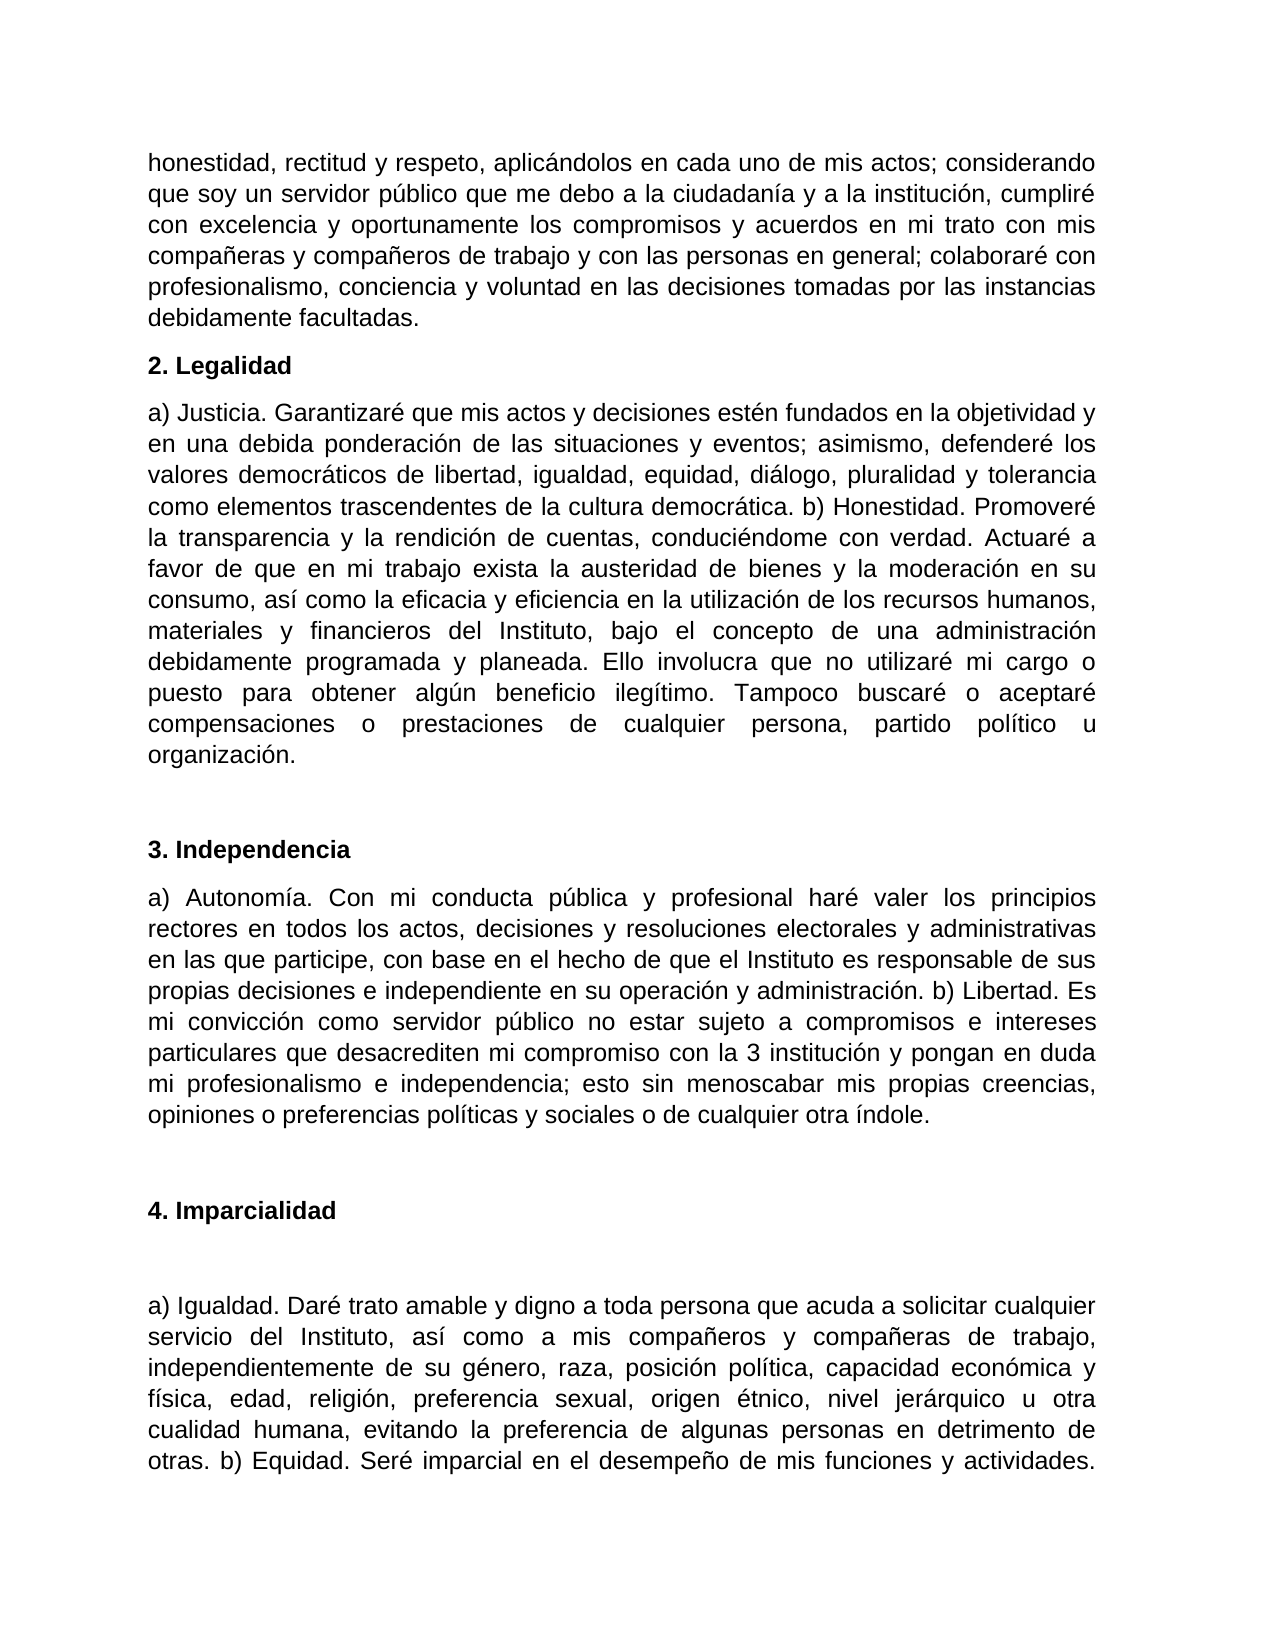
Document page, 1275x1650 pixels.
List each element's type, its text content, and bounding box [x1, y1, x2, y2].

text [148, 148, 1098, 332]
text 3. Independencia [148, 835, 1098, 864]
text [148, 1291, 1098, 1475]
text a) Autonomía. Con mi conducta pública y profesional haré valer los principios rectores en todos los actos, decisiones y resoluciones electorales y administrativas en las que participe, con base en el hecho de que el Instituto es responsable de sus propias decisiones e independiente en su operación y administración. b) Libertad. Es mi convicción como servidor público no estar sujeto a compromisos e intereses particulares que desacrediten mi compromiso con la 3 institución y pongan en duda mi profesionalismo e independencia; esto sin menoscabar mis propias creencias, opiniones o preferencias políticas y sociales o de cualquier otra índole. [148, 883, 1098, 1129]
text 2. Legalidad [148, 351, 1098, 379]
text 4. Imparcialidad [148, 1196, 1098, 1224]
text a) Justicia. Garantizaré que mis actos y decisiones estén fundados en la objetividad y en una debida ponderación de las situaciones y eventos; asimismo, defenderé los valores democráticos de libertad, igualdad, equidad, diálogo, pluralidad y tolerancia como elementos trascendentes de la cultura democrática. b) Honestidad. Promoveré la transparencia y la rendición de cuentas, conduciéndome con verdad. Actuaré a favor de que en mi trabajo exista la austeridad de bienes y la moderación en su consumo, así como la eficacia y eficiencia en la utilización de los recursos humanos, materiales y financieros del Instituto, bajo el concepto de una administración debidamente programada y planeada. Ello involucra que no utilizaré mi cargo o puesto para obtener algún beneficio ilegítimo. Tampoco buscaré o aceptaré compensaciones o prestaciones de cualquier persona, partido político u organización. [148, 398, 1098, 768]
